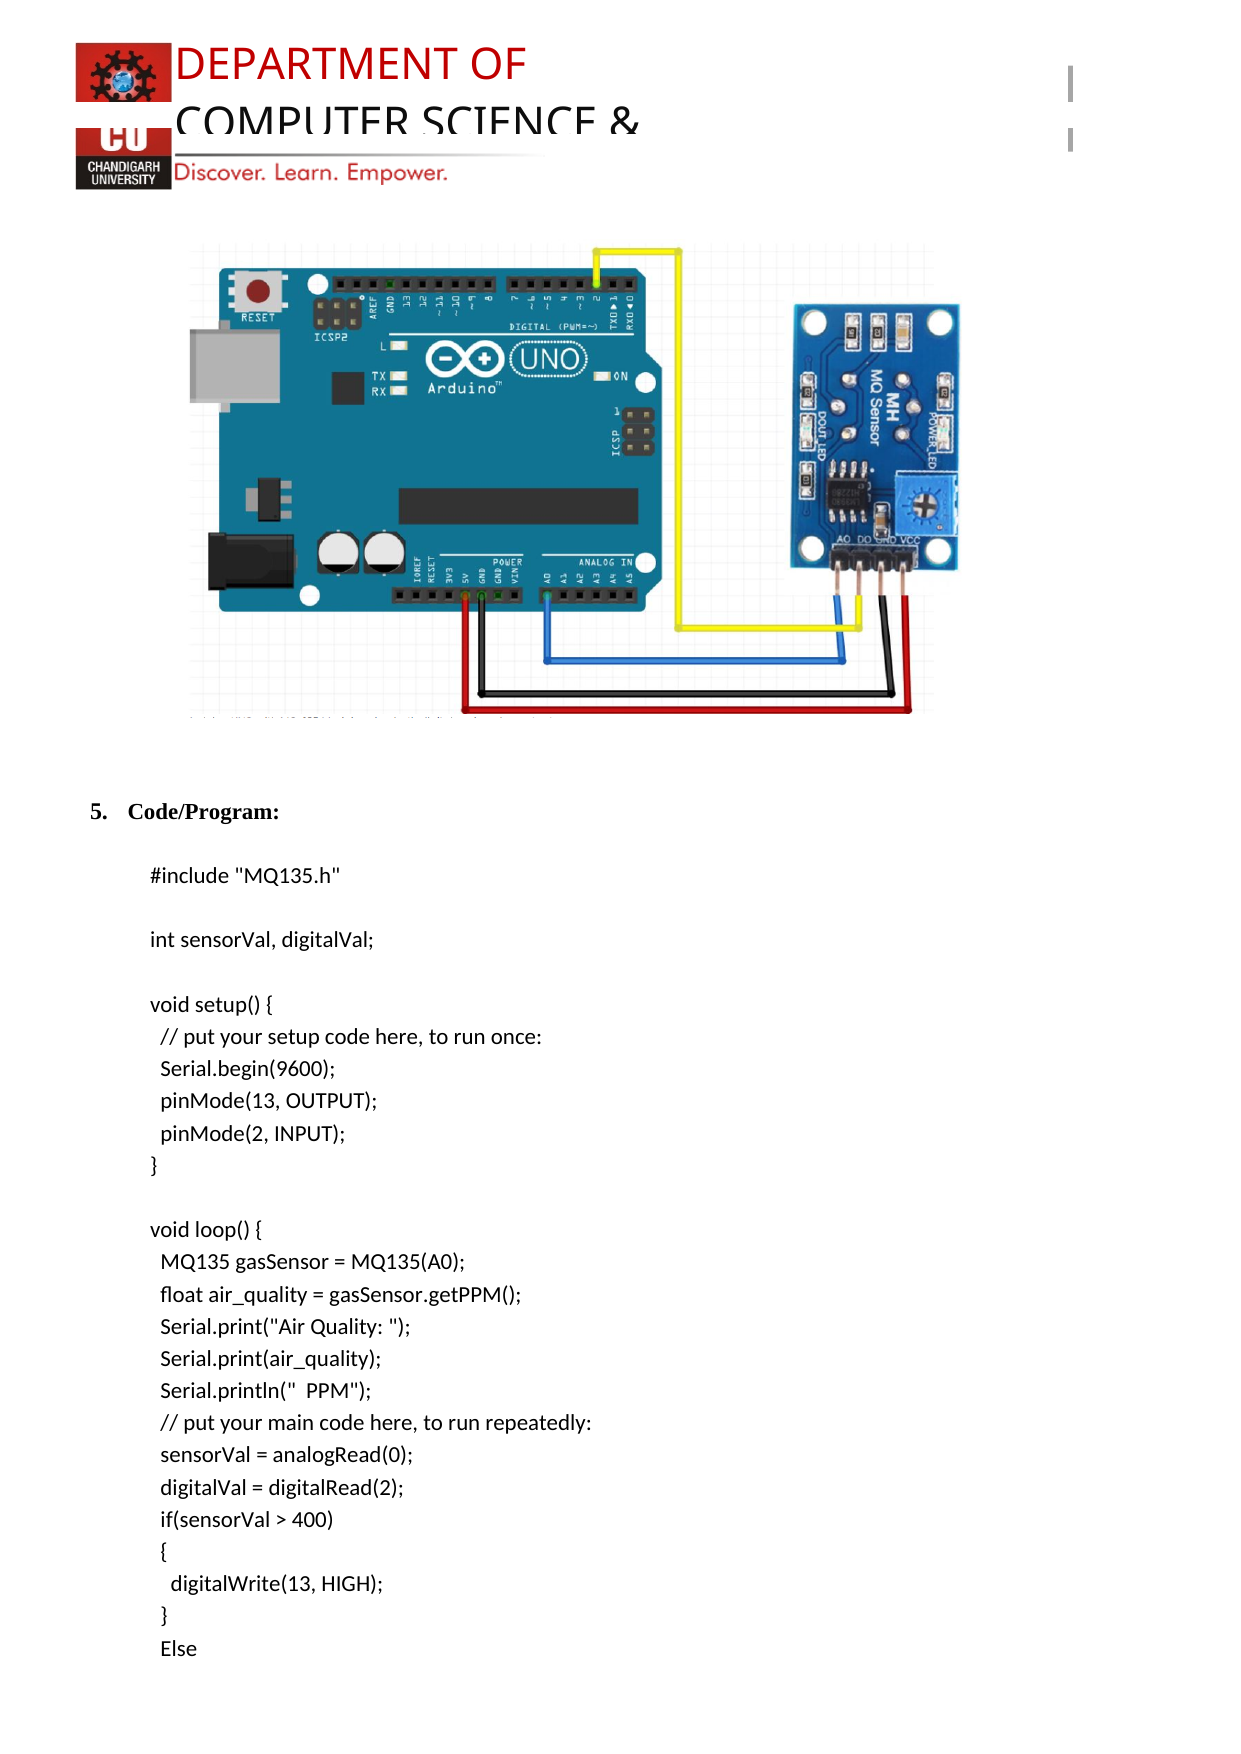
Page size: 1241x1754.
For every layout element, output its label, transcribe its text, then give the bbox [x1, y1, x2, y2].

list sensorVal = analogRead(0); [150, 1441, 1165, 1469]
list Serial.begin(9600); [150, 1054, 1165, 1082]
list void setup() { [150, 990, 1165, 1018]
list } [150, 1151, 1165, 1179]
list pinMode(13, OUTPUT); [150, 1087, 1165, 1114]
list float air_quality = gasSensor.getPPM(); [150, 1280, 1165, 1308]
list digitalVal = digitalRead(2); [150, 1473, 1165, 1501]
list MQ135 gasSensor = MQ135(A0); [150, 1247, 1165, 1276]
list if(sensorVal > 400) [150, 1505, 1165, 1533]
list Serial.println(" PPM"); [150, 1376, 1165, 1404]
list Serial.print("Air Quality: "); [150, 1312, 1165, 1340]
picture [177, 232, 1002, 718]
list // put your main code here, to run repeatedly: [150, 1408, 1165, 1436]
list #include "MQ135.h" [150, 861, 1165, 889]
list // put your setup code here, to run once: [150, 1022, 1165, 1050]
list Else [150, 1634, 1165, 1662]
picture [75, 128, 580, 190]
list int sensorVal, digitalVal; [150, 926, 1165, 954]
list pinMode(2, INPUT); [150, 1119, 1165, 1147]
list void loop() { [150, 1215, 1165, 1243]
list { [150, 1537, 1165, 1565]
list digitalWrite(13, HIGH); [150, 1569, 1165, 1597]
list Code/Program: [90, 797, 1165, 825]
picture [75, 42, 172, 102]
list Serial.print(air_quality); [150, 1344, 1165, 1372]
list } [150, 1602, 1165, 1629]
